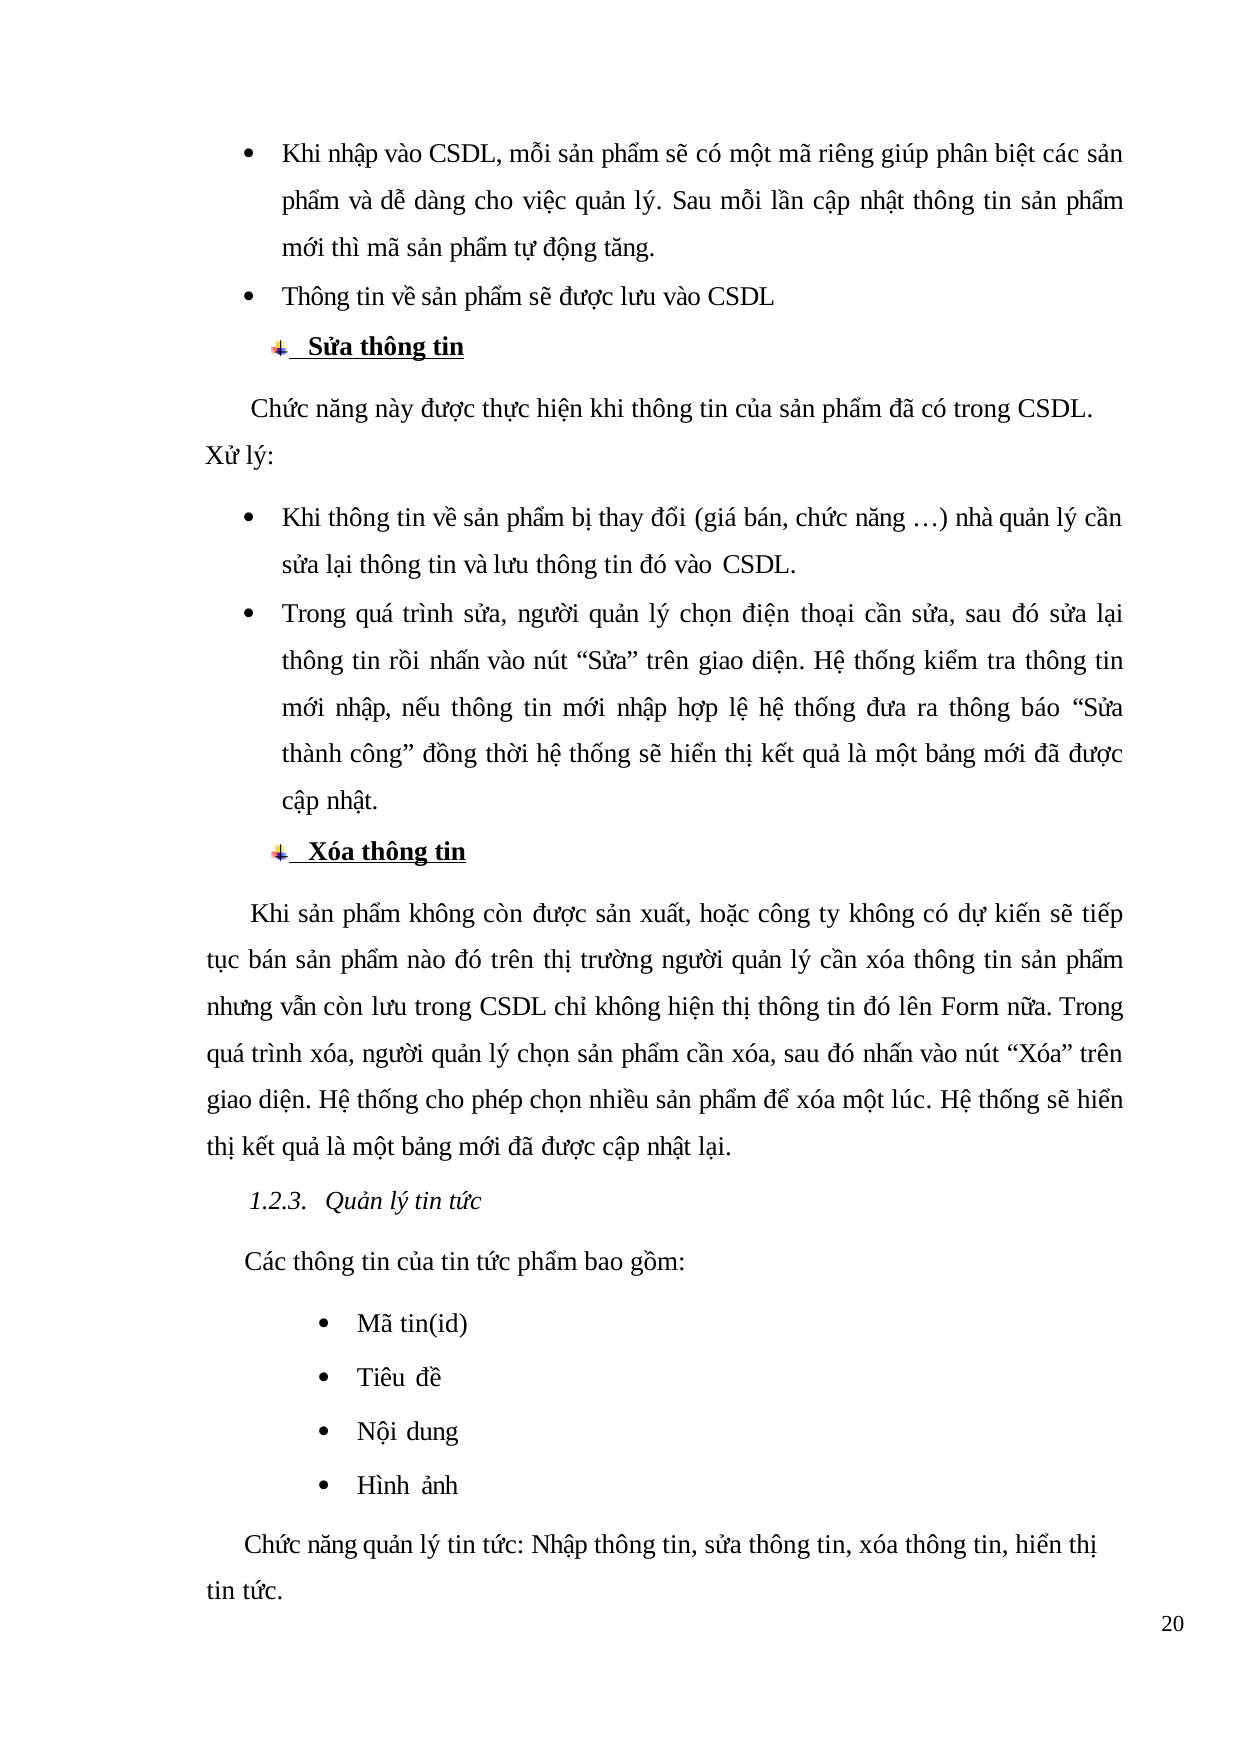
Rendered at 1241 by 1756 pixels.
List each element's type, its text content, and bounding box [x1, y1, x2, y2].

picture [271, 339, 288, 356]
list Tiêu đề [319, 1361, 1184, 1392]
subtitle Sửa thông tin [270, 331, 1184, 362]
list Trong quá trình sửa, người quản lý chọn điện thoại cần sửa, sau đó sửa lại thông tin rồi nhấn vào nút “Sửa” trên giao diện. Hệ thống kiểm tra thông tin mới nhập, nếu thông tin mới nhập hợp lệ hệ thống đưa ra thông báo “Sửa thành công” đồng thời hệ thống sẽ hiển thị kết quả là một bảng mới đã được cập nhật. [244, 597, 1124, 815]
text Khi sản phẩm không còn được sản xuất, hoặc công ty không có dự kiến sẽ tiếp tục bán sản phẩm nào đó trên thị trường người quản lý cần xóa thông tin sản phẩm nhưng vẫn còn lưu trong CSDL chỉ không hiện thị thông tin đó lên Form nữa. Trong quá trình xóa, người quản lý chọn sản phẩm cần xóa, sau đó nhấn vào nút “Xóa” trên giao diện. Hệ thống cho phép chọn nhiều sản phẩm để xóa một lúc. Hệ thống sẽ hiển thị kết quả là một bảng mới đã được cập nhật lại. [206, 897, 1124, 1161]
list Nội dung [319, 1415, 1184, 1446]
text Chức năng này được thực hiện khi thông tin của sản phẩm đã có trong CSDL. [250, 393, 1184, 424]
text Các thông tin của tin tức phẩm bao gồm: [244, 1246, 1184, 1277]
list Khi nhập vào CSDL, mỗi sản phẩm sẽ có một mã riêng giúp phân biệt các sản phẩm và dễ dàng cho việc quản lý. Sau mỗi lần cập nhật thông tin sản phẩm mới thì mã sản phẩm tự động tăng. [244, 137, 1124, 262]
list Khi thông tin về sản phẩm bị thay đổi (giá bán, chức năng …) nhà quản lý cần sửa lại thông tin và lưu thông tin đó vào CSDL. [244, 501, 1122, 579]
subtitle Quản lý tin tức [249, 1185, 1184, 1215]
list Hình ảnh [319, 1469, 1184, 1500]
list Mã tin(id) [319, 1307, 1184, 1338]
list Thông tin về sản phẩm sẽ được lưu vào CSDL [244, 280, 1184, 311]
text Chức năng quản lý tin tức: Nhập thông tin, sửa thông tin, xóa thông tin, hiển thị tin tức. [206, 1528, 1112, 1606]
text Xử lý: [204, 439, 1184, 470]
subtitle Xóa thông tin [270, 835, 1184, 866]
picture [271, 843, 288, 861]
